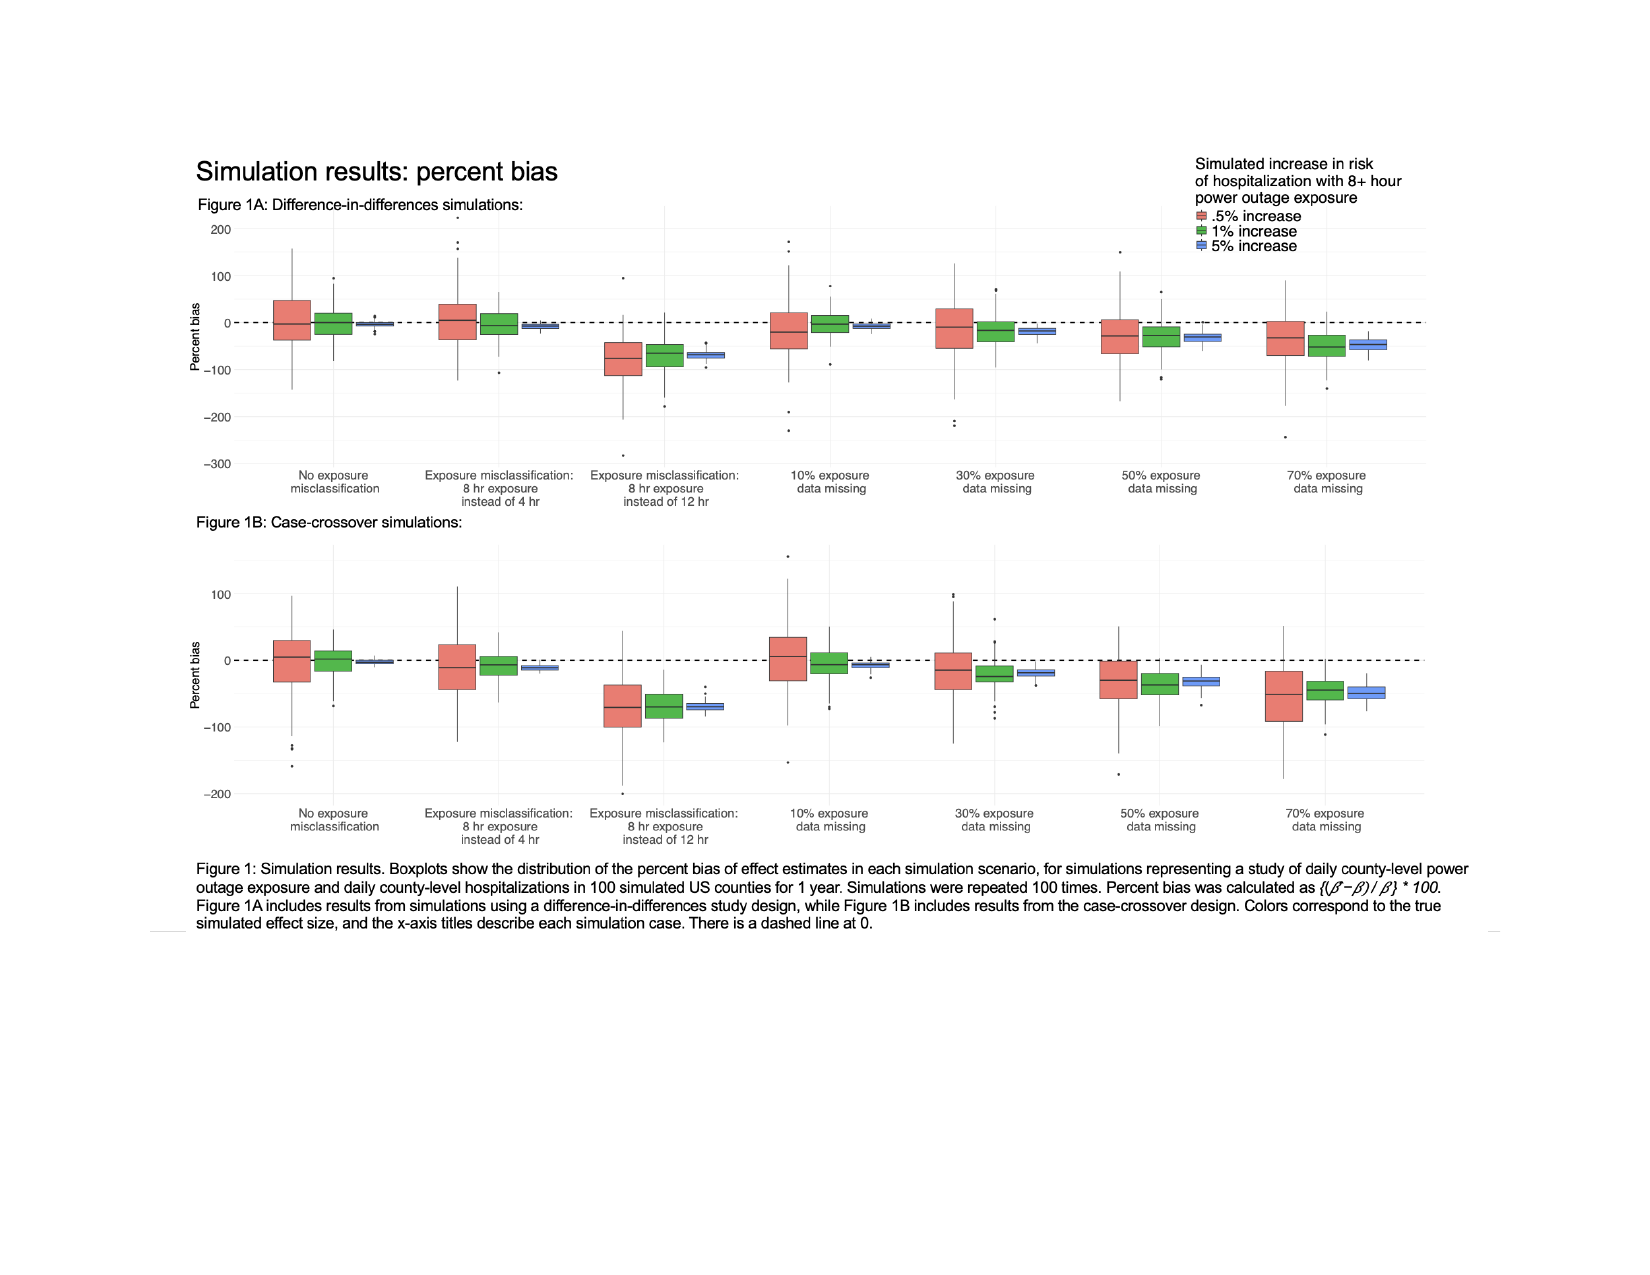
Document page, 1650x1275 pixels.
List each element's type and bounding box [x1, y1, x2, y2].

picture [150, 150, 1500, 932]
